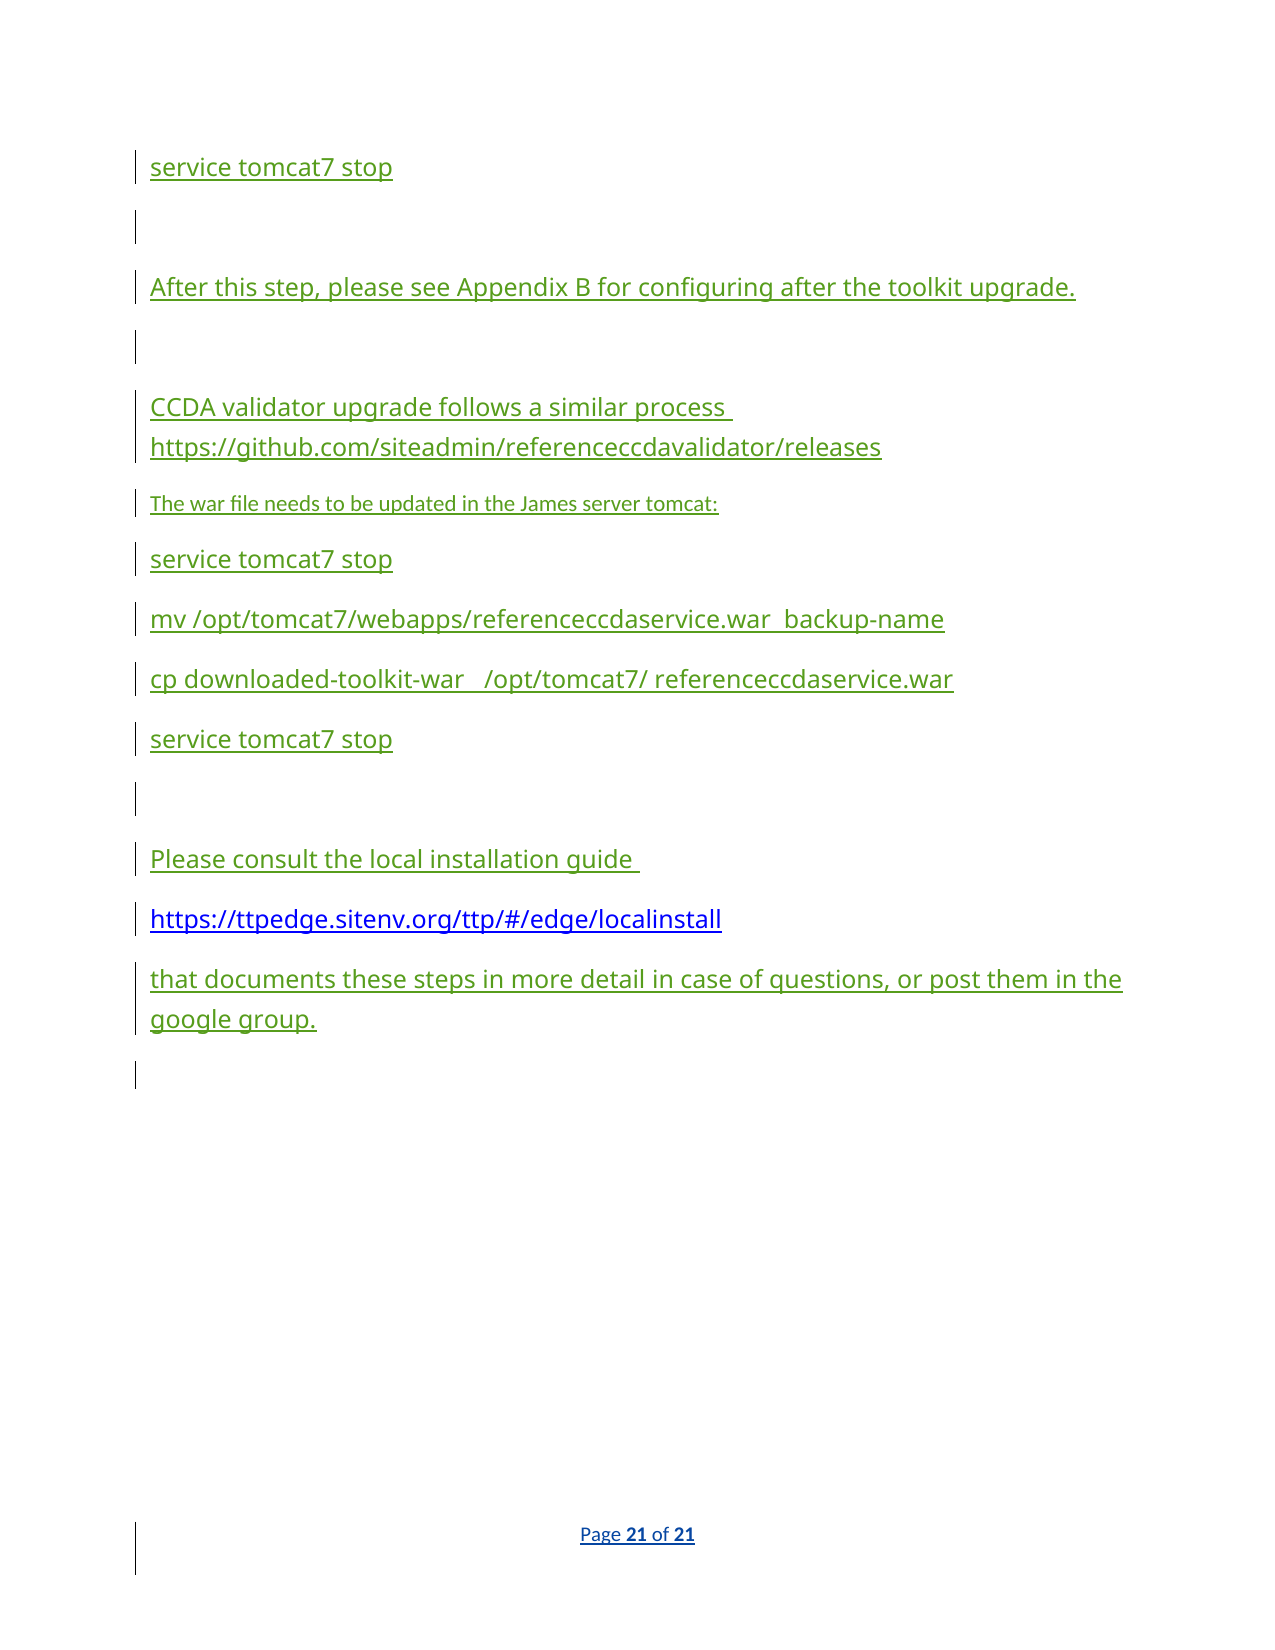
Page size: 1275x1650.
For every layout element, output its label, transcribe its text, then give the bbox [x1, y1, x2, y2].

text https://ttpedge.sitenv.org/ttp/#/edge/localinstall [150, 902, 1125, 936]
